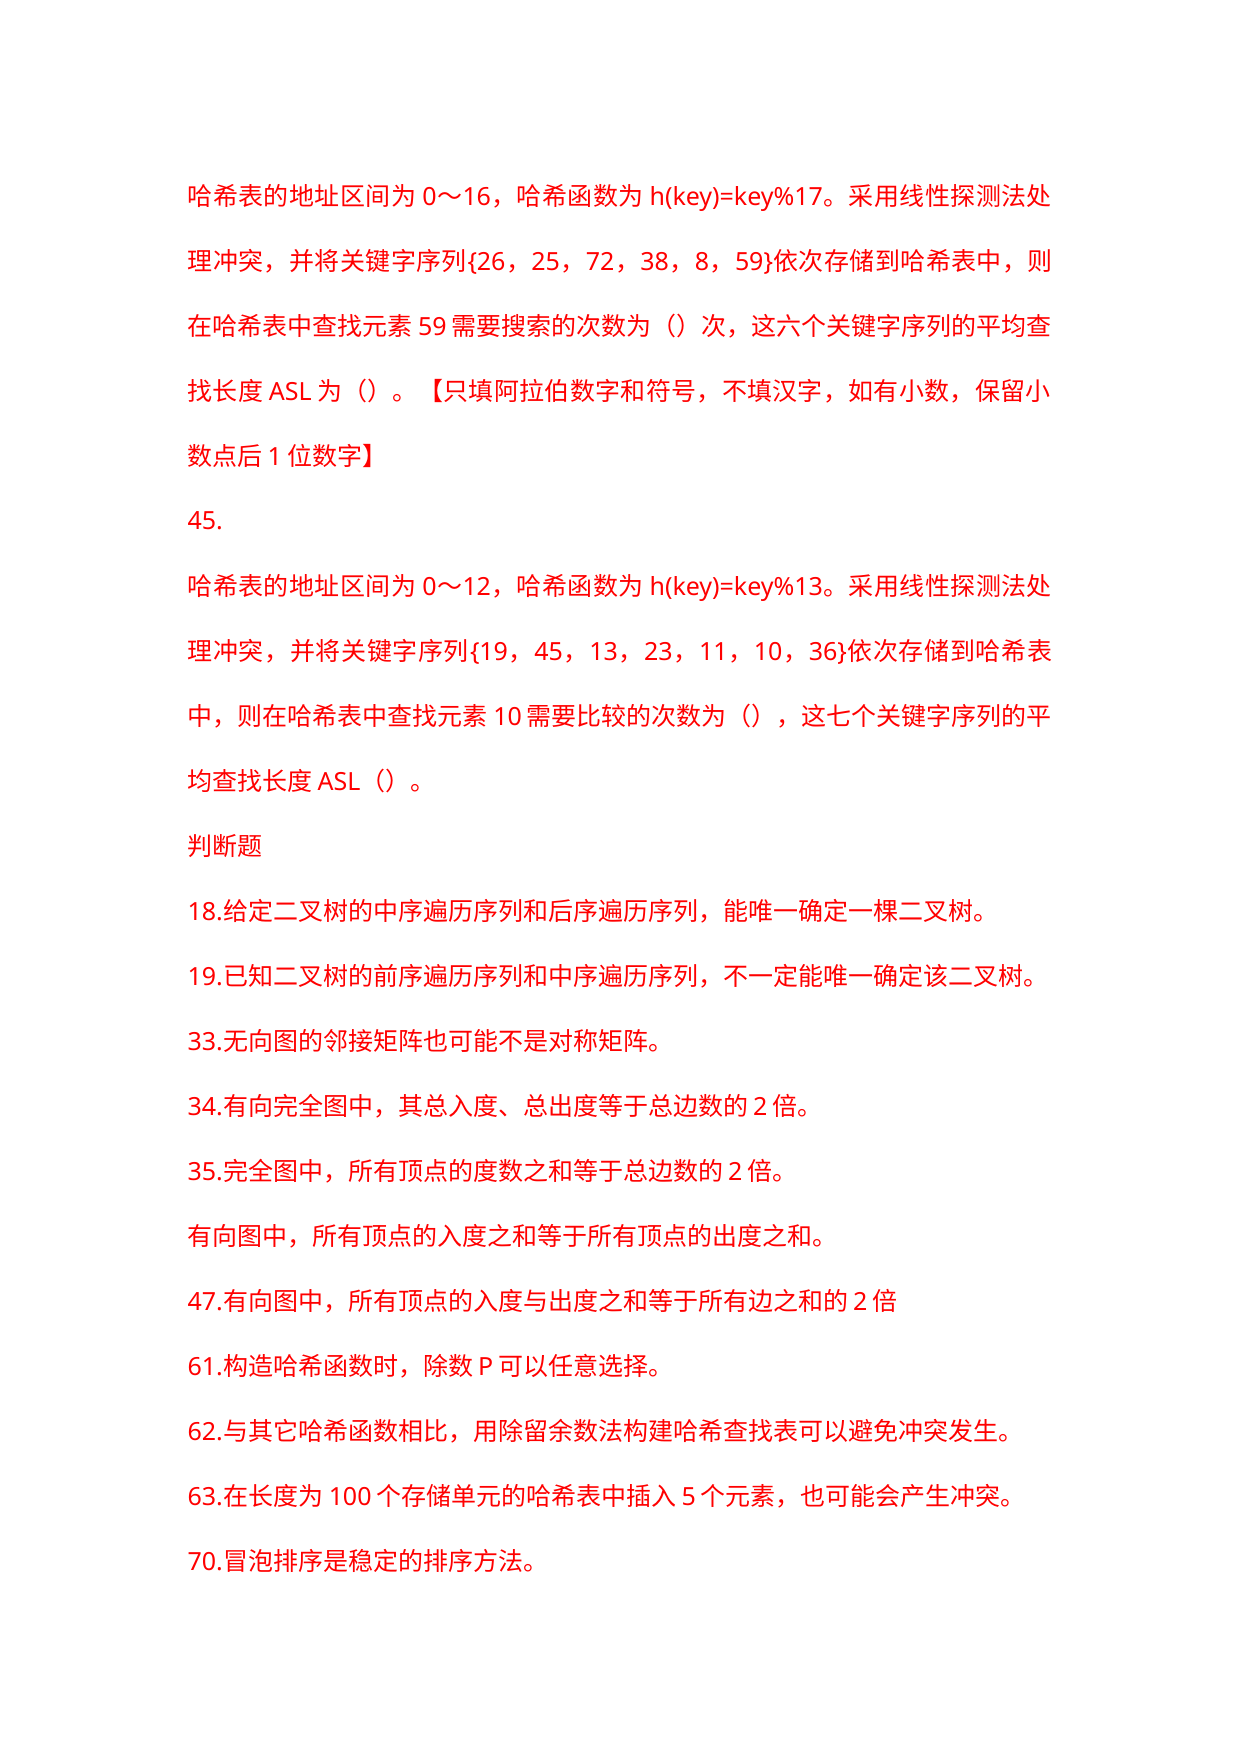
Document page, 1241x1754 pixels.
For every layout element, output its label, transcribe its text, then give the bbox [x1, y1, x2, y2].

text 19.已知二叉树的前序遍历序列和中序遍历序列，不一定能唯一确定该二叉树。 [187, 942, 1053, 1007]
text 70.冒泡排序是稳定的排序方法。 [187, 1527, 1053, 1592]
text 哈希表的地址区间为0～12，哈希函数为h(key)=key%13。采用线性探测法处理冲突，并将关键字序列{19，45，13，23，11，10，36}依次存储到哈希表中，则在哈希表中查找元素10需要比较的次数为（），这七个关键字序列的平均查找长度ASL（）。 [187, 552, 1053, 812]
text 有向图中，所有顶点的入度之和等于所有顶点的出度之和。 [187, 1202, 1053, 1267]
text 45. [187, 487, 1053, 552]
text 63.在长度为 100个存储单元的哈希表中插入5个元素，也可能会产生冲突。 [187, 1462, 1053, 1527]
text 判断题 [187, 812, 1053, 877]
text 47.有向图中，所有顶点的入度与出度之和等于所有边之和的2倍 [187, 1267, 1053, 1332]
text 35.完全图中，所有顶点的度数之和等于总边数的2倍。 [187, 1137, 1053, 1202]
text 哈希表的地址区间为0～16，哈希函数为h(key)=key%17。采用线性探测法处理冲突，并将关键字序列{26，25，72，38，8，59}依次存储到哈希表中，则在哈希表中查找元素59需要搜索的次数为（）次，这六个关键字序列的平均查找长度ASL为（）。【只填阿拉伯数字和符号，不填汉字，如有小数，保留小数点后1位数字】 [187, 162, 1053, 487]
text 33.无向图的邻接矩阵也可能不是对称矩阵。 [187, 1007, 1053, 1072]
text 62.与其它哈希函数相比，用除留余数法构建哈希查找表可以避免冲突发生。 [187, 1397, 1053, 1462]
text 34.有向完全图中，其总入度、总出度等于总边数的2倍。 [187, 1072, 1053, 1137]
text 18.给定二叉树的中序遍历序列和后序遍历序列，能唯一确定一棵二叉树。 [187, 877, 1053, 942]
text 61.构造哈希函数时，除数P可以任意选择。 [187, 1332, 1053, 1397]
